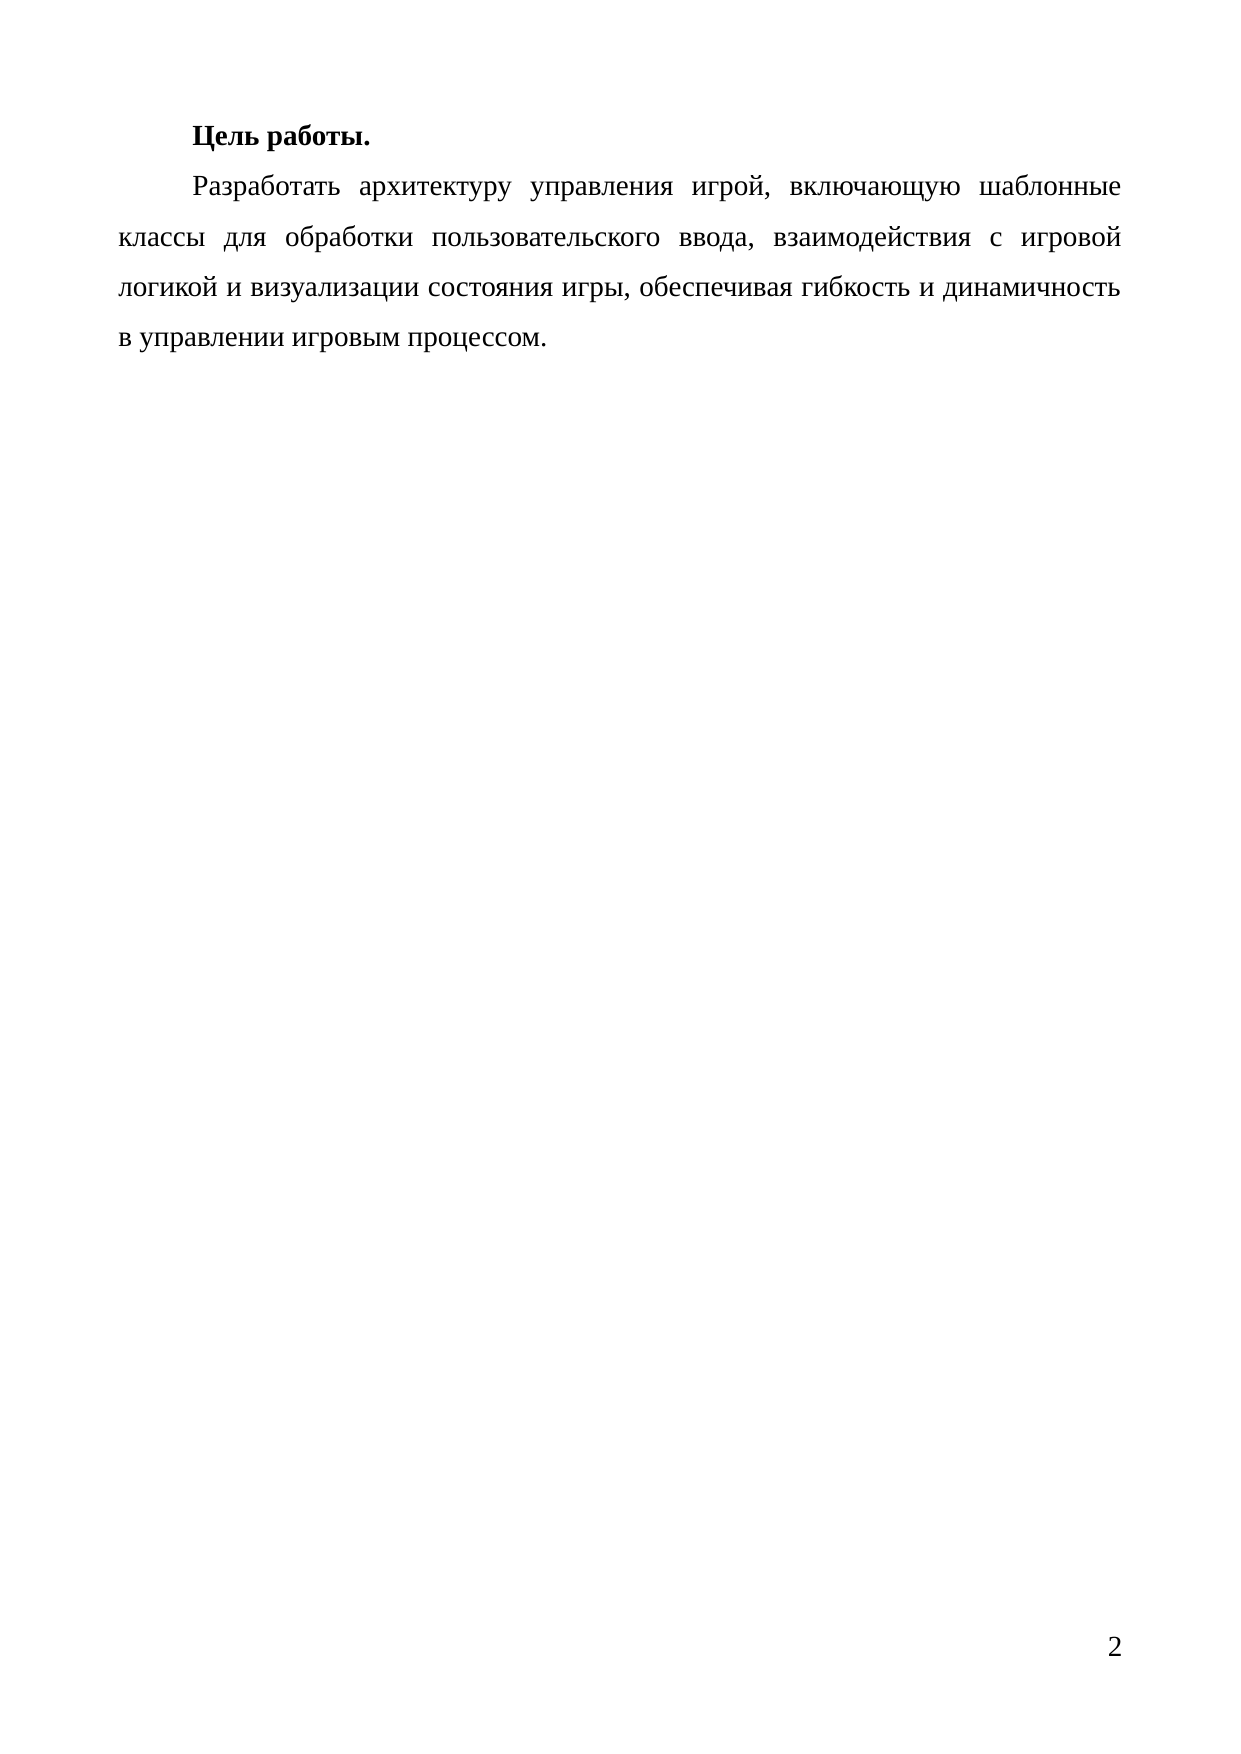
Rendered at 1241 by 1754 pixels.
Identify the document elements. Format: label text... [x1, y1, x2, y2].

subtitle Цель работы. [118, 118, 1122, 152]
text Разработать архитектуру управления игрой, включающую шаблонные классы для обработки пользовательского ввода, взаимодействия с игровой логикой и визуализации состояния игры, обеспечивая гибкость и динамичность в управлении игровым процессом. [118, 168, 1122, 353]
